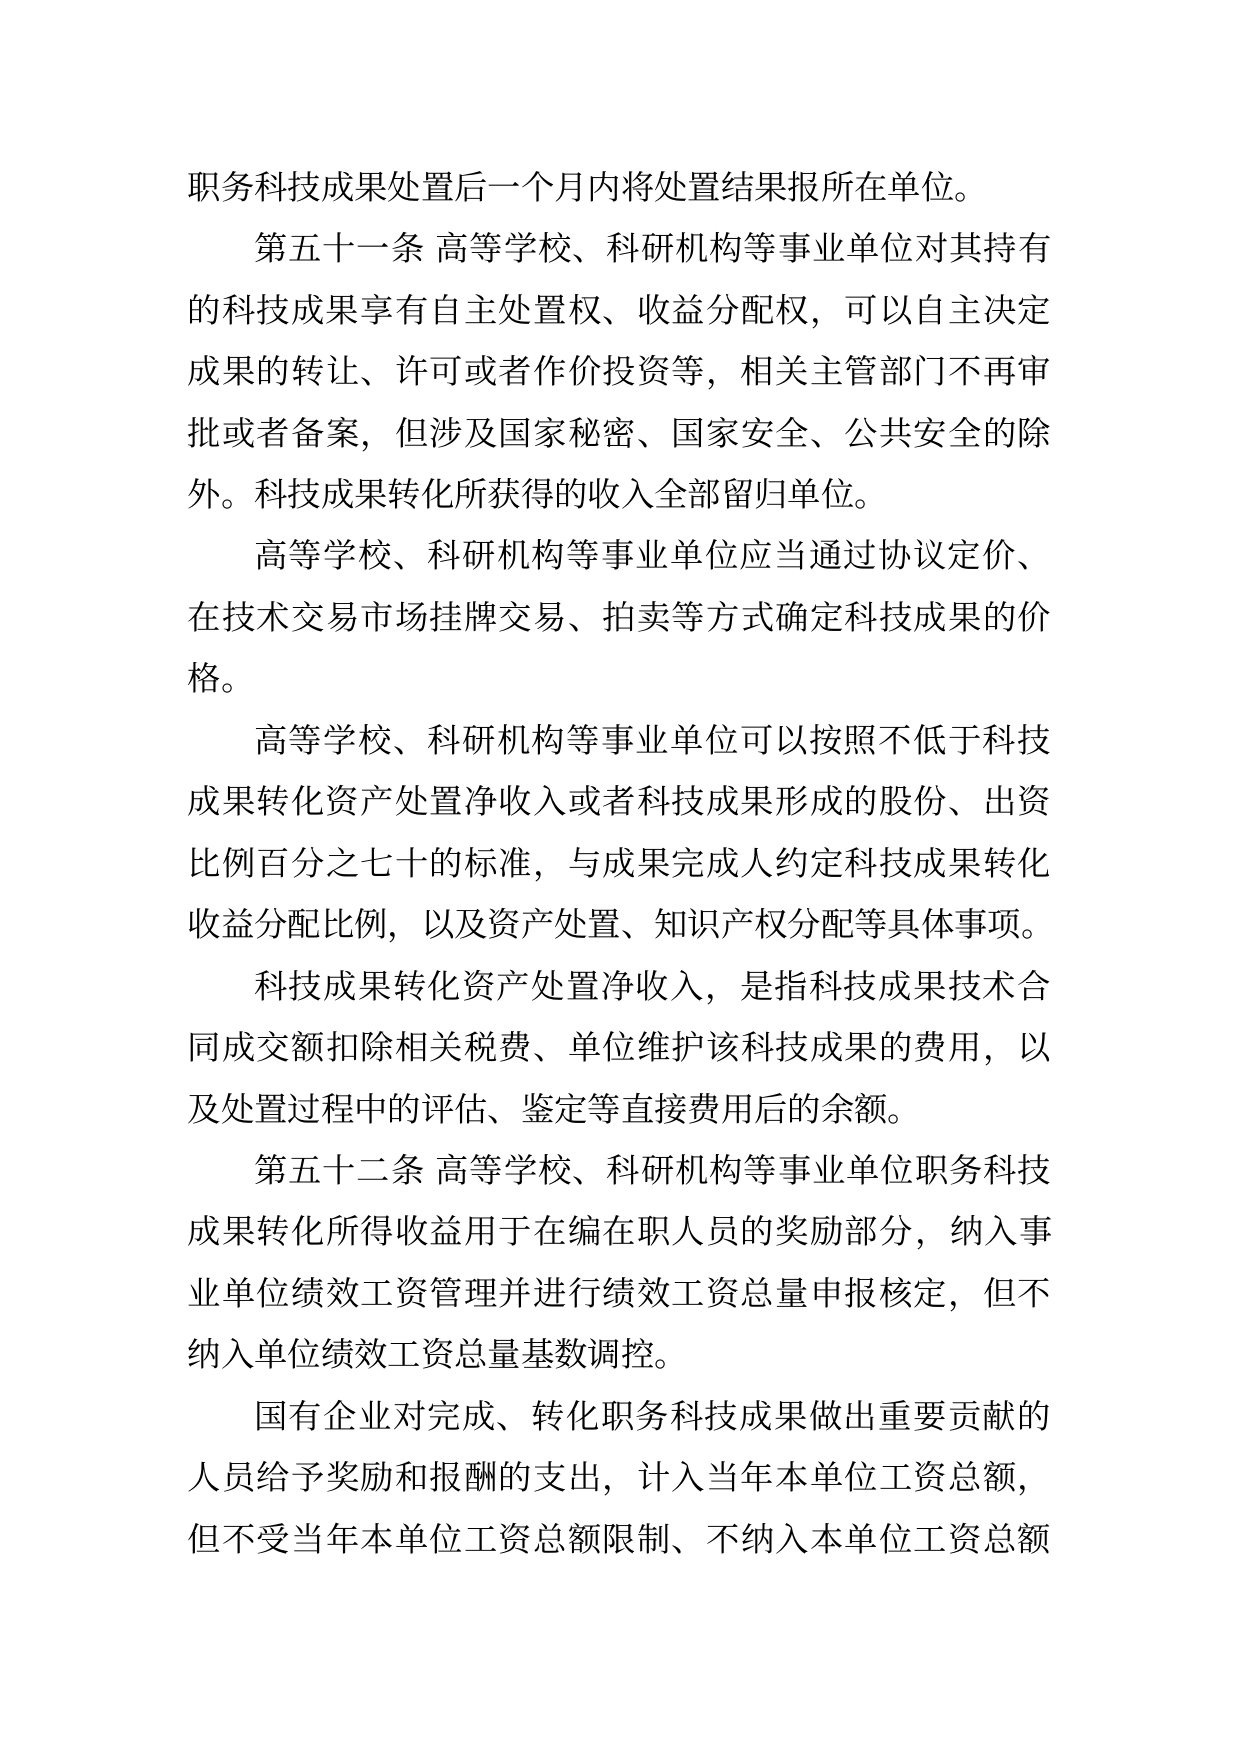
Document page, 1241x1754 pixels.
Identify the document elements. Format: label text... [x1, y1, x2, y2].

text 高等学校、科研机构等事业单位应当通过协议定价、在技术交易市场挂牌交易、拍卖等方式确定科技成果的价格。 [187, 519, 1053, 703]
text 高等学校、科研机构等事业单位可以按照不低于科技成果转化资产处置净收入或者科技成果形成的股份、出资比例百分之七十的标准，与成果完成人约定科技成果转化收益分配比例，以及资产处置、知识产权分配等具体事项。 [187, 703, 1053, 949]
text 科技成果转化资产处置净收入，是指科技成果技术合同成交额扣除相关税费、单位维护该科技成果的费用，以及处置过程中的评估、鉴定等直接费用后的余额。 [187, 949, 1053, 1133]
text 第五十一条 高等学校、科研机构等事业单位对其持有的科技成果享有自主处置权、收益分配权，可以自主决定成果的转让、许可或者作价投资等，相关主管部门不再审批或者备案，但涉及国家秘密、国家安全、公共安全的除外。科技成果转化所获得的收入全部留归单位。 [187, 211, 1053, 519]
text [187, 1379, 1053, 1563]
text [187, 150, 1053, 211]
text 第五十二条 高等学校、科研机构等事业单位职务科技成果转化所得收益用于在编在职人员的奖励部分，纳入事业单位绩效工资管理并进行绩效工资总量申报核定，但不纳入单位绩效工资总量基数调控。 [187, 1133, 1053, 1379]
